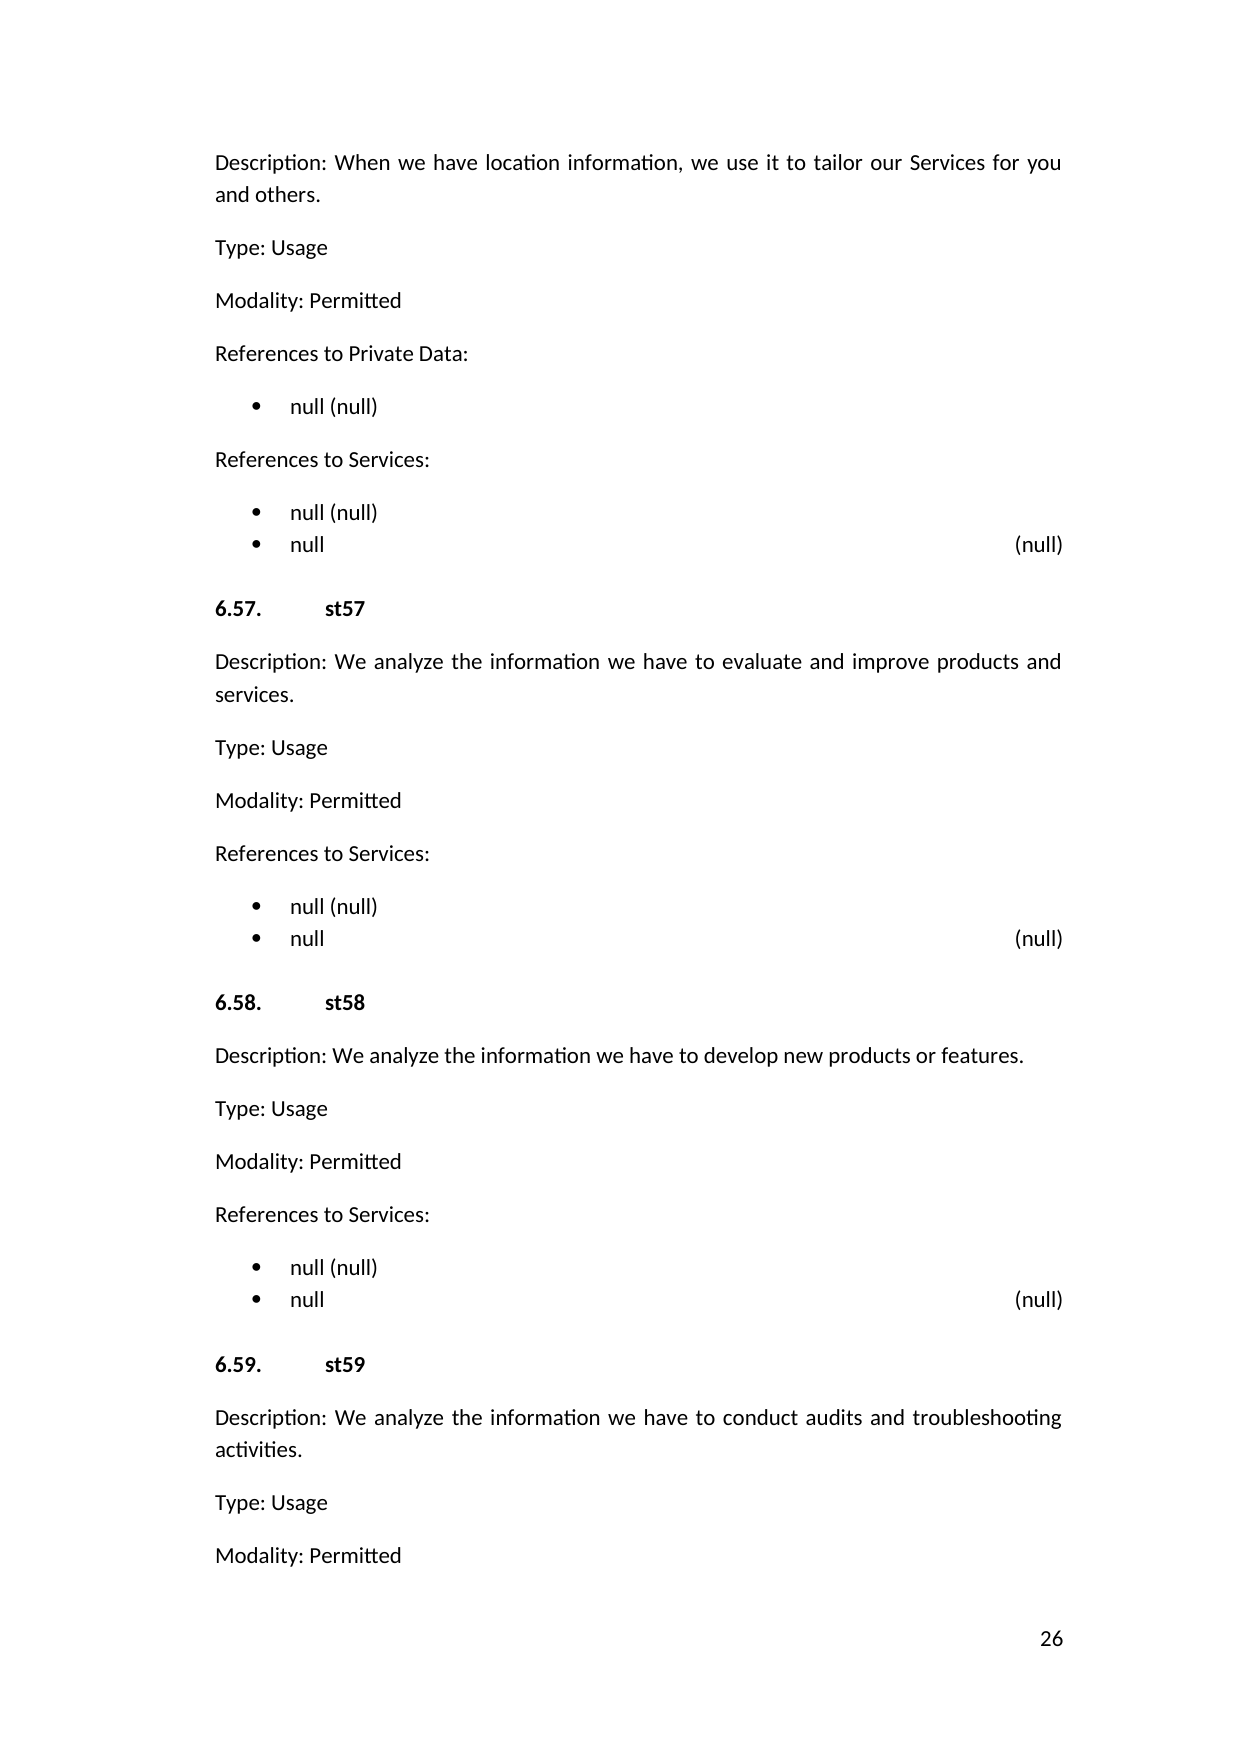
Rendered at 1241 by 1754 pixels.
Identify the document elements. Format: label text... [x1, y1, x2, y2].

list null (null) [252, 924, 1063, 984]
list st58 [215, 988, 1063, 1016]
text Modality: Permitted [215, 786, 1063, 814]
list null (null) [252, 498, 1063, 526]
text Type: Usage [215, 1094, 1063, 1122]
text Description: We analyze the information we have to develop new products or features. [215, 1041, 1063, 1069]
text Description: When we have location information, we use it to tailor our Services for you and others. [215, 148, 1063, 208]
text Description: We analyze the information we have to evaluate and improve products and services. [215, 647, 1063, 708]
list st57 [215, 594, 1063, 622]
list null (null) [252, 892, 1063, 920]
text Modality: Permitted [215, 1147, 1063, 1175]
text References to Services: [215, 839, 1063, 867]
list null (null) [252, 1253, 1063, 1281]
text Description: We analyze the information we have to conduct audits and troubleshooting activities. [215, 1403, 1063, 1463]
list null (null) [252, 392, 1063, 420]
text Type: Usage [215, 733, 1063, 761]
text Modality: Permitted [215, 286, 1063, 314]
text Type: Usage [215, 233, 1063, 261]
text Type: Usage [215, 1488, 1063, 1516]
list st59 [215, 1350, 1063, 1378]
text Modality: Permitted [215, 1541, 1063, 1569]
text References to Private Data: [215, 339, 1063, 367]
text References to Services: [215, 1200, 1063, 1228]
list null (null) [252, 1286, 1063, 1346]
text References to Services: [215, 445, 1063, 473]
list null (null) [252, 530, 1063, 590]
